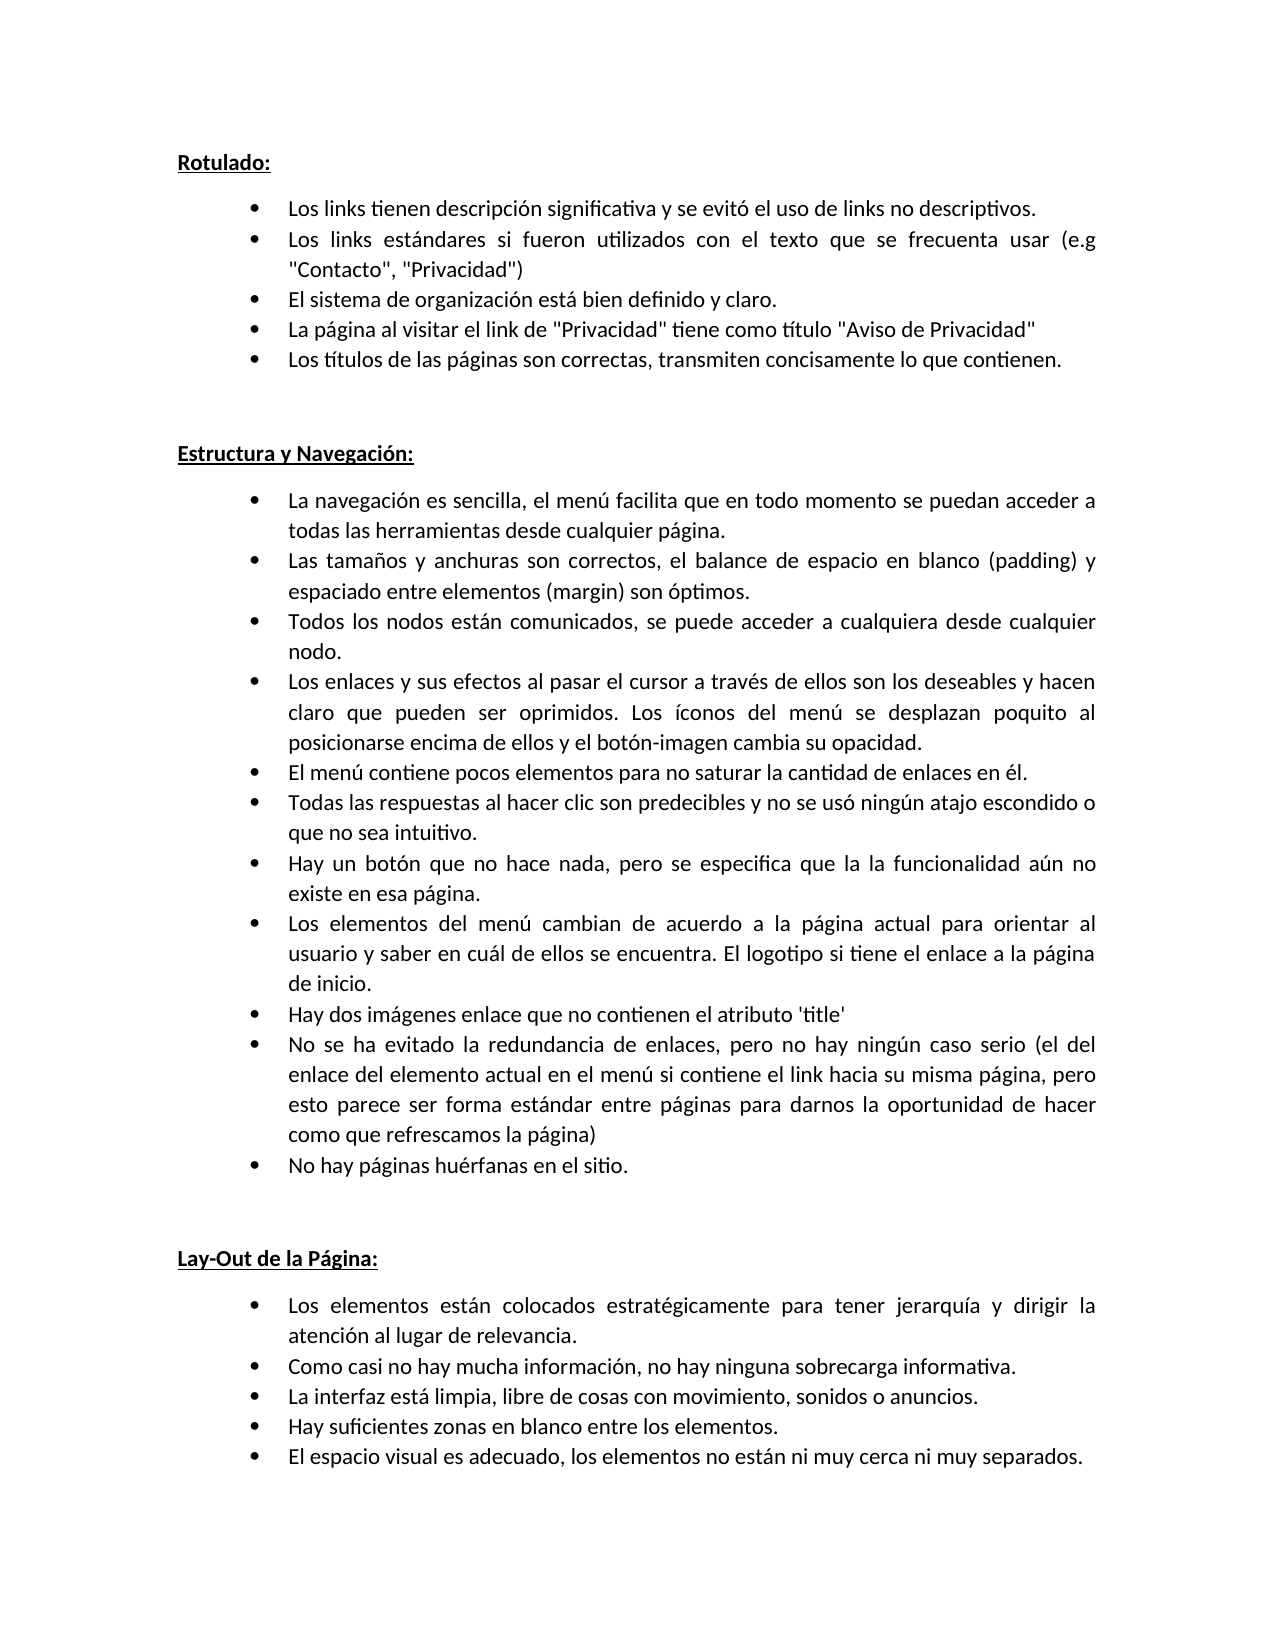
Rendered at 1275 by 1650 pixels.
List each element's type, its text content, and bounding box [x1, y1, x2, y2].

list La navegación es sencilla, el menú facilita que en todo momento se puedan acceder a todas las herramientas desde cualquier página. [251, 486, 1098, 544]
list Hay dos imágenes enlace que no contienen el atributo 'title' [251, 1000, 1098, 1028]
list No hay páginas huérfanas en el sitio. [251, 1151, 1098, 1179]
list No se ha evitado la redundancia de enlaces, pero no hay ningún caso serio (el del enlace del elemento actual en el menú si contiene el link hacia su misma página, pero esto parece ser forma estándar entre páginas para darnos la oportunidad de hacer como que refrescamos la página) [251, 1030, 1098, 1148]
list El espacio visual es adecuado, los elementos no están ni muy cerca ni muy separados. [251, 1442, 1098, 1470]
list La interfaz está limpia, libre de cosas con movimiento, sonidos o anuncios. [251, 1382, 1098, 1410]
text Rotulado: [177, 148, 1098, 176]
list Hay suficientes zonas en blanco entre los elementos. [251, 1412, 1098, 1440]
list Los enlaces y sus efectos al pasar el cursor a través de ellos son los deseables y hacen claro que pueden ser oprimidos. Los íconos del menú se desplazan poquito al posicionarse encima de ellos y el botón-imagen cambia su opacidad. [251, 667, 1098, 756]
list Los elementos están colocados estratégicamente para tener jerarquía y dirigir la atención al lugar de relevancia. [251, 1291, 1098, 1349]
list El menú contiene pocos elementos para no saturar la cantidad de enlaces en él. [251, 758, 1098, 786]
list Los links tienen descripción significativa y se evitó el uso de links no descriptivos. [251, 194, 1098, 222]
text Lay-Out de la Página: [177, 1244, 1098, 1272]
list Las tamaños y anchuras son correctos, el balance de espacio en blanco (padding) y espaciado entre elementos (margin) son óptimos. [251, 547, 1098, 605]
list Los links estándares si fueron utilizados con el texto que se frecuenta usar (e.g "Contacto", "Privacidad") [251, 225, 1098, 283]
text Estructura y Navegación: [177, 439, 1098, 467]
list El sistema de organización está bien definido y claro. [251, 285, 1098, 313]
list La página al visitar el link de "Privacidad" tiene como título "Aviso de Privacidad" [251, 315, 1098, 343]
list Todos los nodos están comunicados, se puede acceder a cualquiera desde cualquier nodo. [251, 607, 1098, 665]
list Todas las respuestas al hacer clic son predecibles y no se usó ningún atajo escondido o que no sea intuitivo. [251, 788, 1098, 846]
list Los elementos del menú cambian de acuerdo a la página actual para orientar al usuario y saber en cuál de ellos se encuentra. El logotipo si tiene el enlace a la página de inicio. [251, 909, 1098, 997]
list Los títulos de las páginas son correctas, transmiten concisamente lo que contienen. [251, 346, 1098, 373]
list Hay un botón que no hace nada, pero se especifica que la la funcionalidad aún no existe en esa página. [251, 849, 1098, 907]
list Como casi no hay mucha información, no hay ninguna sobrecarga informativa. [251, 1352, 1098, 1380]
